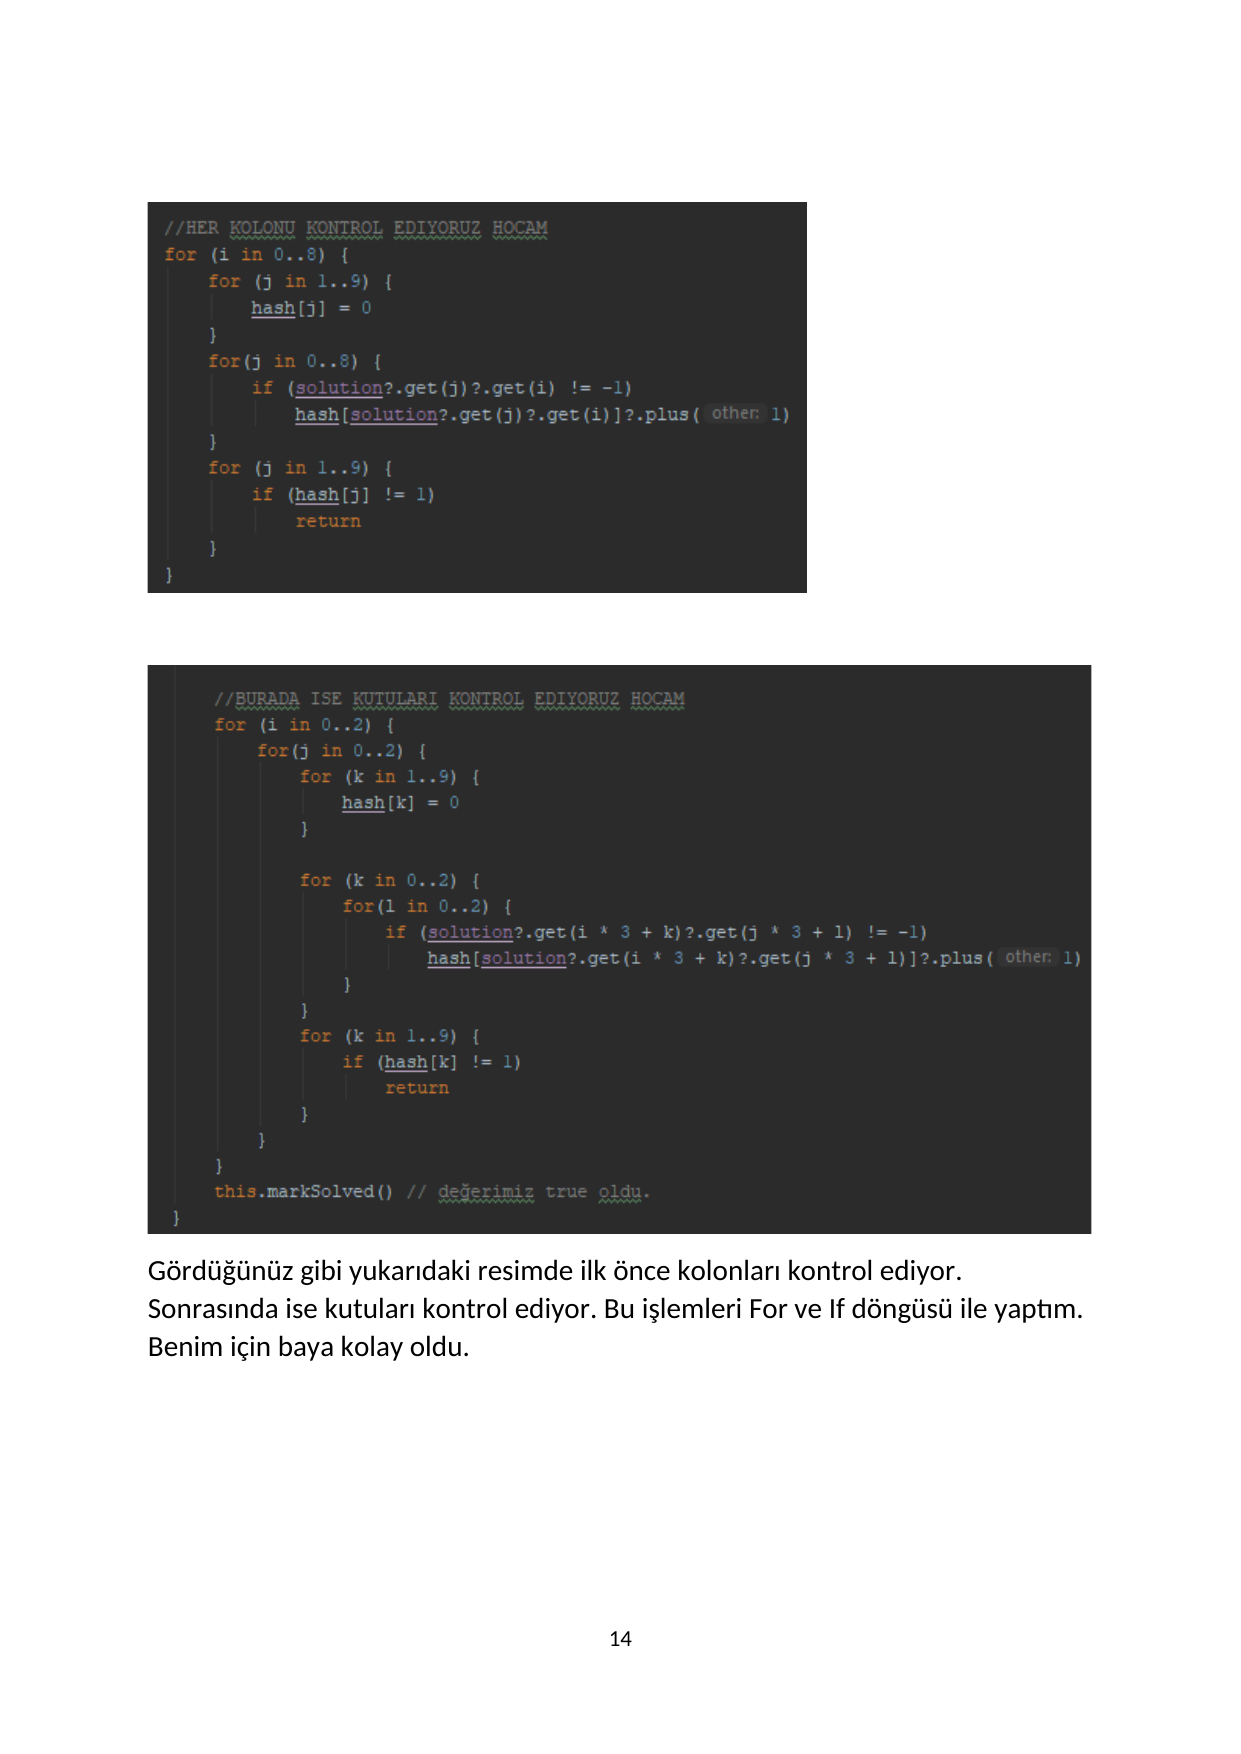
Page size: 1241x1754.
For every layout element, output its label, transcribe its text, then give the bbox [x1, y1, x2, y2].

picture [147, 202, 807, 593]
picture [147, 665, 1092, 1234]
text Gördüğünüz gibi yukarıdaki resimde ilk önce kolonları kontrol ediyor. Sonrasında ise kutuları kontrol ediyor. Bu işlemleri For ve If döngüsü ile yaptım. Benim için baya kolay oldu. [148, 1252, 1093, 1363]
